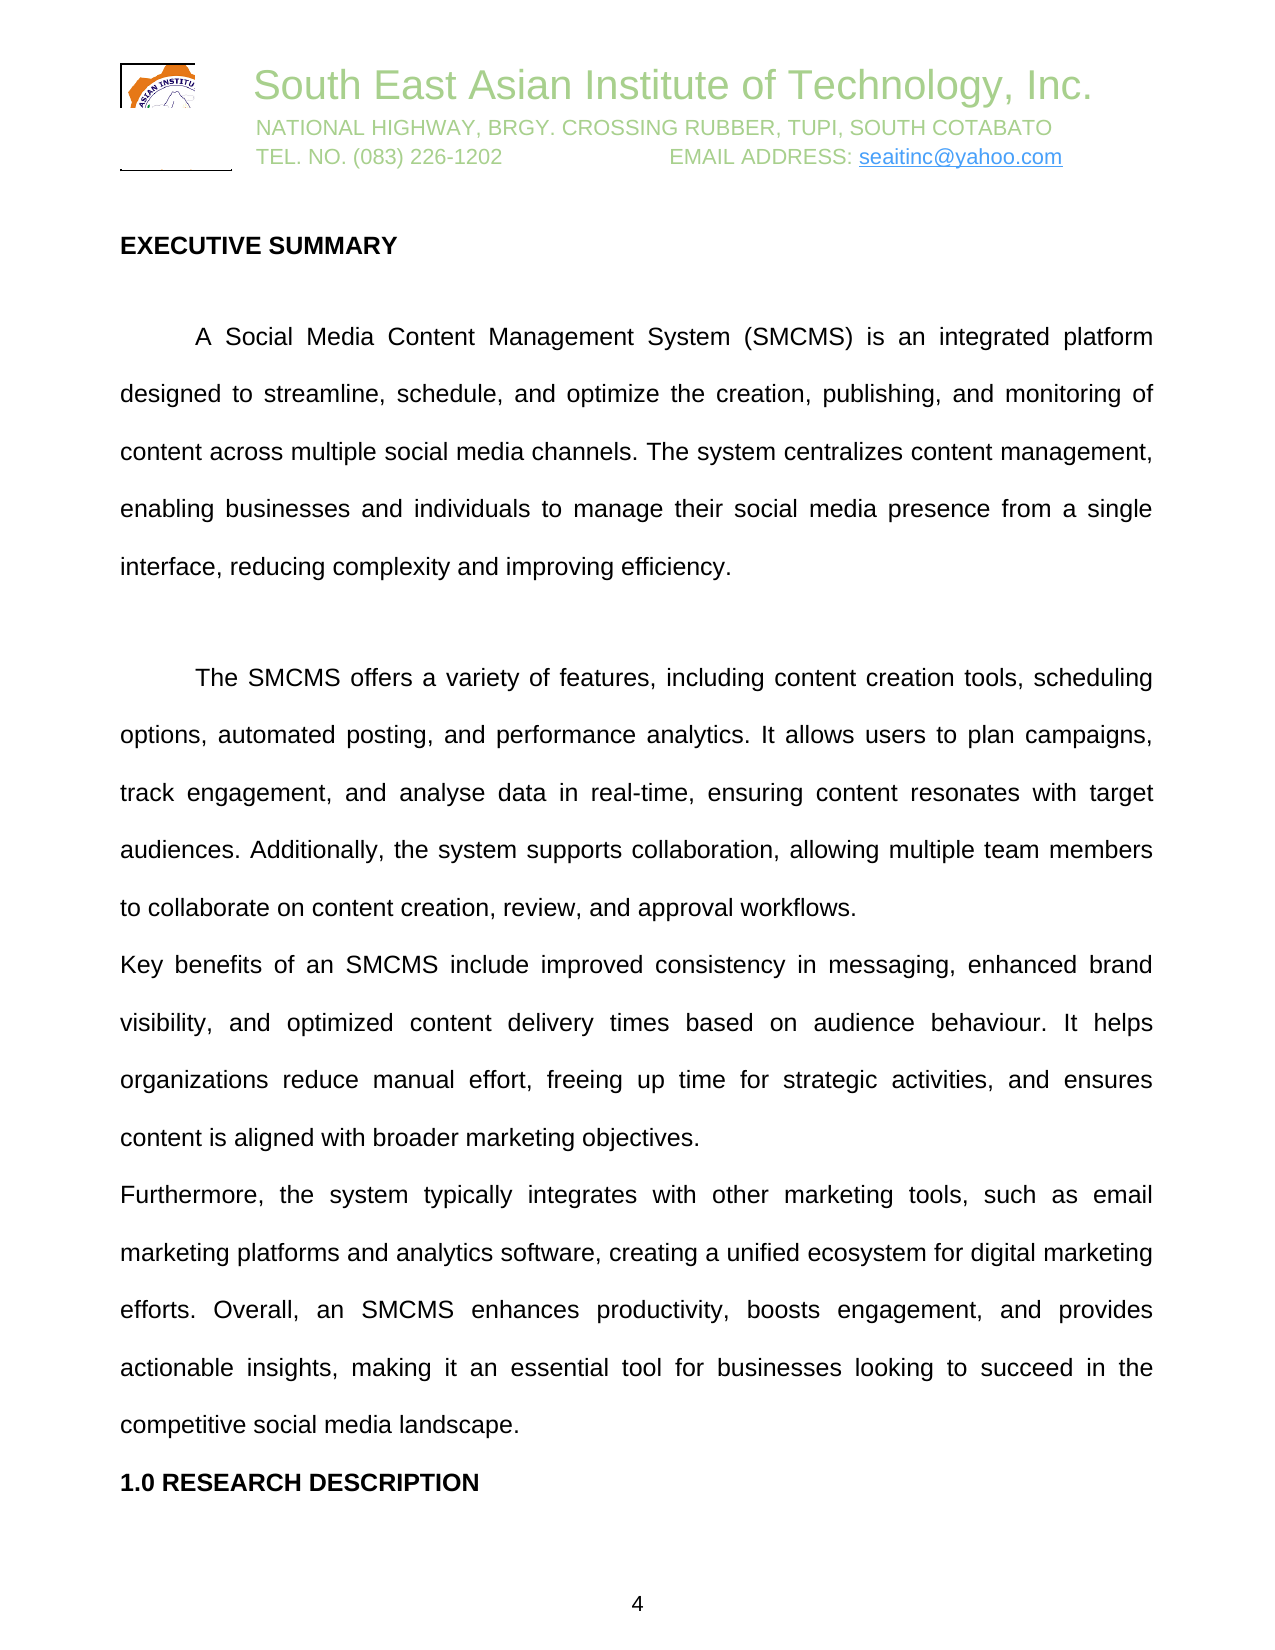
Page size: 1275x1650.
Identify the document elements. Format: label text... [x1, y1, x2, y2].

text EXECUTIVE SUMMARY [120, 231, 1155, 260]
picture [122, 65, 195, 108]
text The SMCMS offers a variety of features, including content creation tools, scheduling options, automated posting, and performance analytics. It allows users to plan campaigns, track engagement, and analyse data in real-time, ensuring content resonates with target audiences. Additionally, the system supports collaboration, allowing multiple team members to collaborate on content creation, review, and approval workflows. [120, 663, 1155, 922]
text Furthermore, the system typically integrates with other marketing tools, such as email marketing platforms and analytics software, creating a unified ecosystem for digital marketing efforts. Overall, an SMCMS enhances productivity, boosts engagement, and provides actionable insights, making it an essential tool for businesses looking to succeed in the competitive social media landscape. [120, 1180, 1155, 1439]
text A Social Media Content Management System (SMCMS) is an integrated platform designed to streamline, schedule, and optimize the creation, publishing, and monitoring of content across multiple social media channels. The system centralizes content management, enabling businesses and individuals to manage their social media presence from a single interface, reducing complexity and improving efficiency. [120, 321, 1155, 580]
text Key benefits of an SMCMS include improved consistency in messaging, enhanced brand visibility, and optimized content delivery times based on audience behaviour. It helps organizations reduce manual effort, freeing up time for strategic activities, and ensures content is aligned with broader marketing objectives. [120, 950, 1155, 1152]
text 1.0 RESEARCH DESCRIPTION [120, 1468, 1155, 1497]
